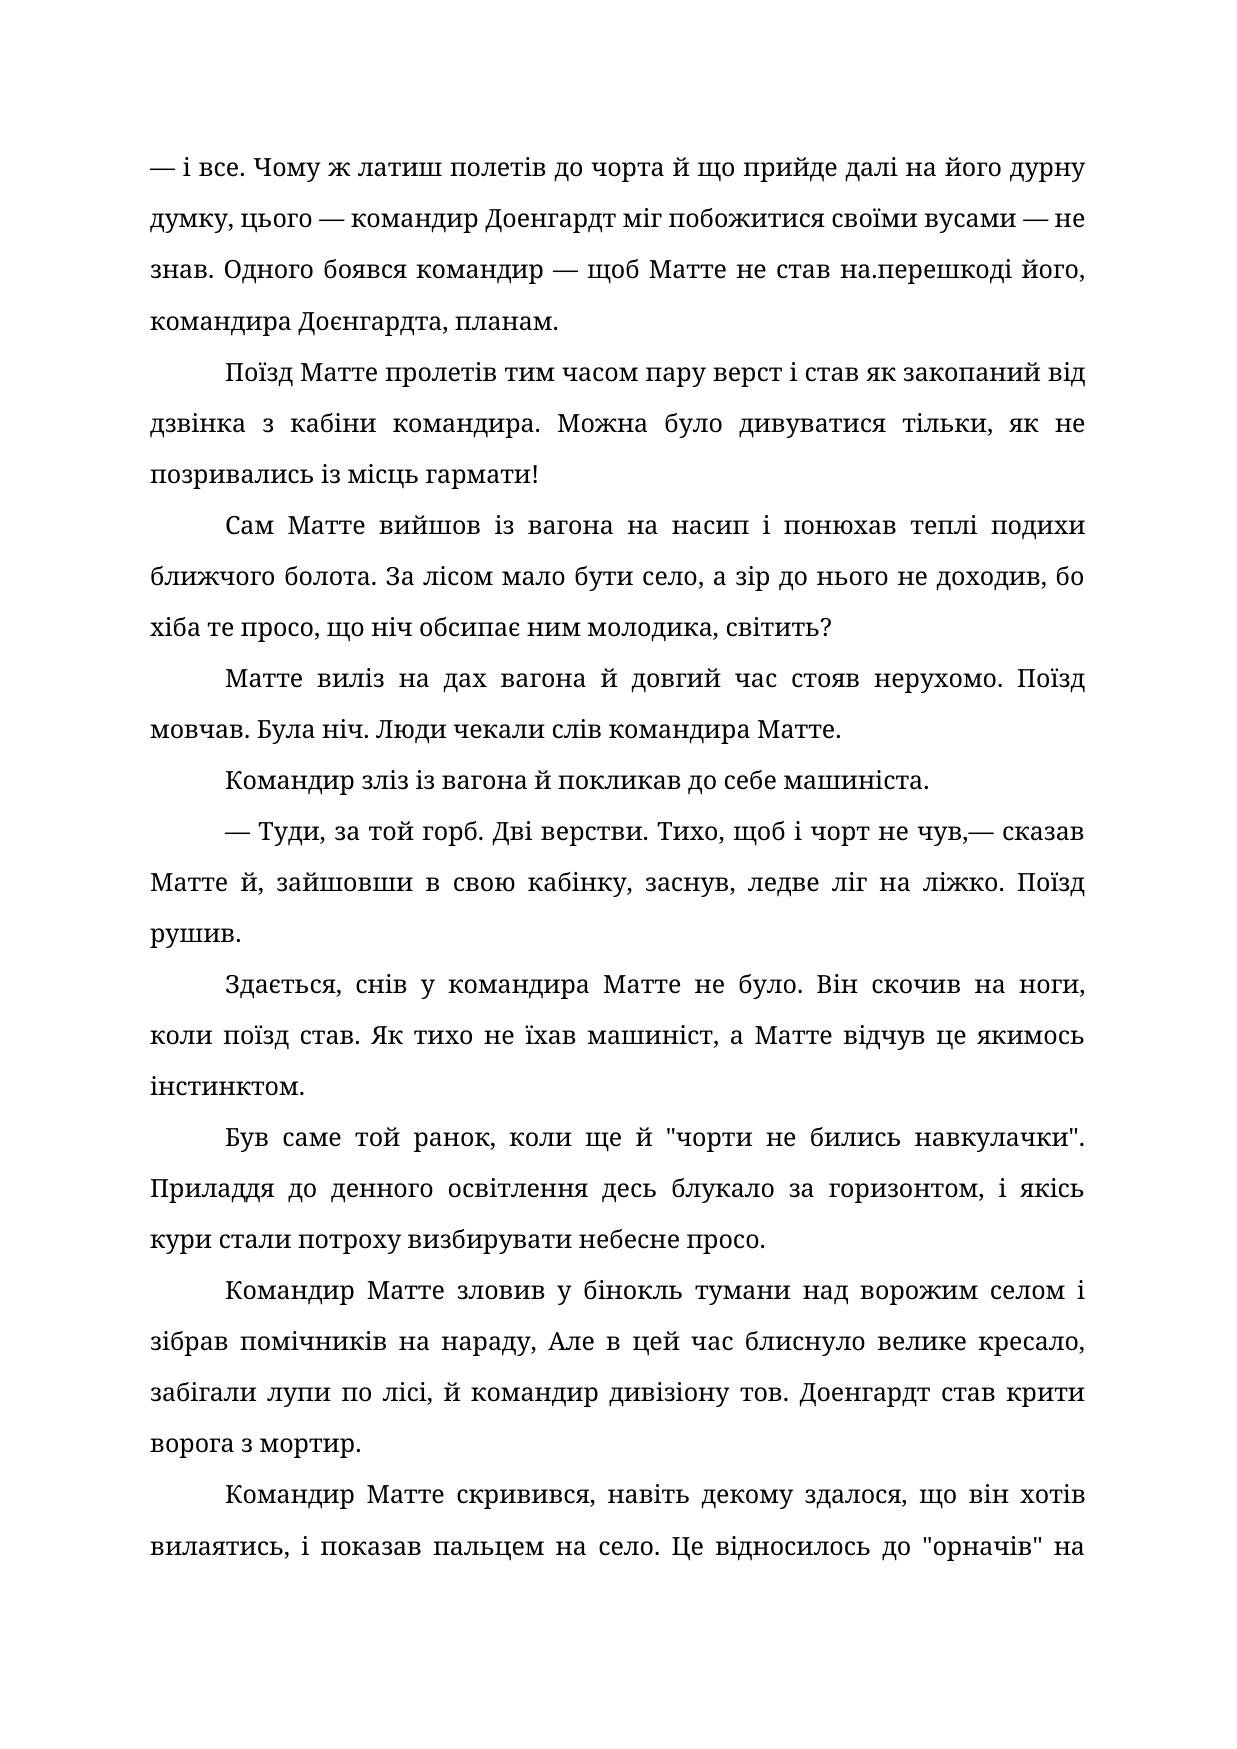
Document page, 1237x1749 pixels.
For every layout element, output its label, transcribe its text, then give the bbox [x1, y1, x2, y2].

text Здається, снів у командира Матте не було. Він скочив на ноги, коли поїзд став. Як тихо не їхав машиніст, а Матте відчув це якимось інстинктом. [150, 967, 1086, 1103]
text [150, 1477, 1086, 1562]
text Командир зліз із вагона й покликав до себе машиніста. [150, 762, 1086, 797]
text Був саме той ранок, коли ще й "чорти не бились навкулачки". Приладдя до денного освітлення десь блукало за горизонтом, і якісь кури стали потроху визбирувати небесне просо. [150, 1120, 1086, 1256]
text Командир Матте зловив у бінокль тумани над ворожим селом і зібрав помічників на нараду, Але в цей час блиснуло велике кресало, забігали лупи по лісі, й командир дивізіону тов. Доенгардт став крити ворога з мортир. [150, 1273, 1086, 1460]
text Поїзд Матте пролетів тим часом пару верст і став як закопаний від дзвінка з кабіни командира. Можна було дивуватися тільки, як не позривались із місць гармати! [150, 354, 1086, 490]
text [150, 150, 1086, 337]
text Сам Матте вийшов із вагона на насип і понюхав теплі подихи ближчого болота. За лісом мало бути село, а зір до нього не доходив, бо хіба те просо, що ніч обсипає ним молодика, світить? [150, 507, 1086, 643]
text — Туди, за той горб. Дві верстви. Тихо, щоб і чорт не чув,— сказав Матте й, зайшовши в свою кабінку, заснув, ледве ліг на ліжко. Поїзд рушив. [150, 813, 1086, 950]
text Матте виліз на дах вагона й довгий час стояв нерухомо. Поїзд мовчав. Була ніч. Люди чекали слів командира Матте. [150, 660, 1086, 746]
